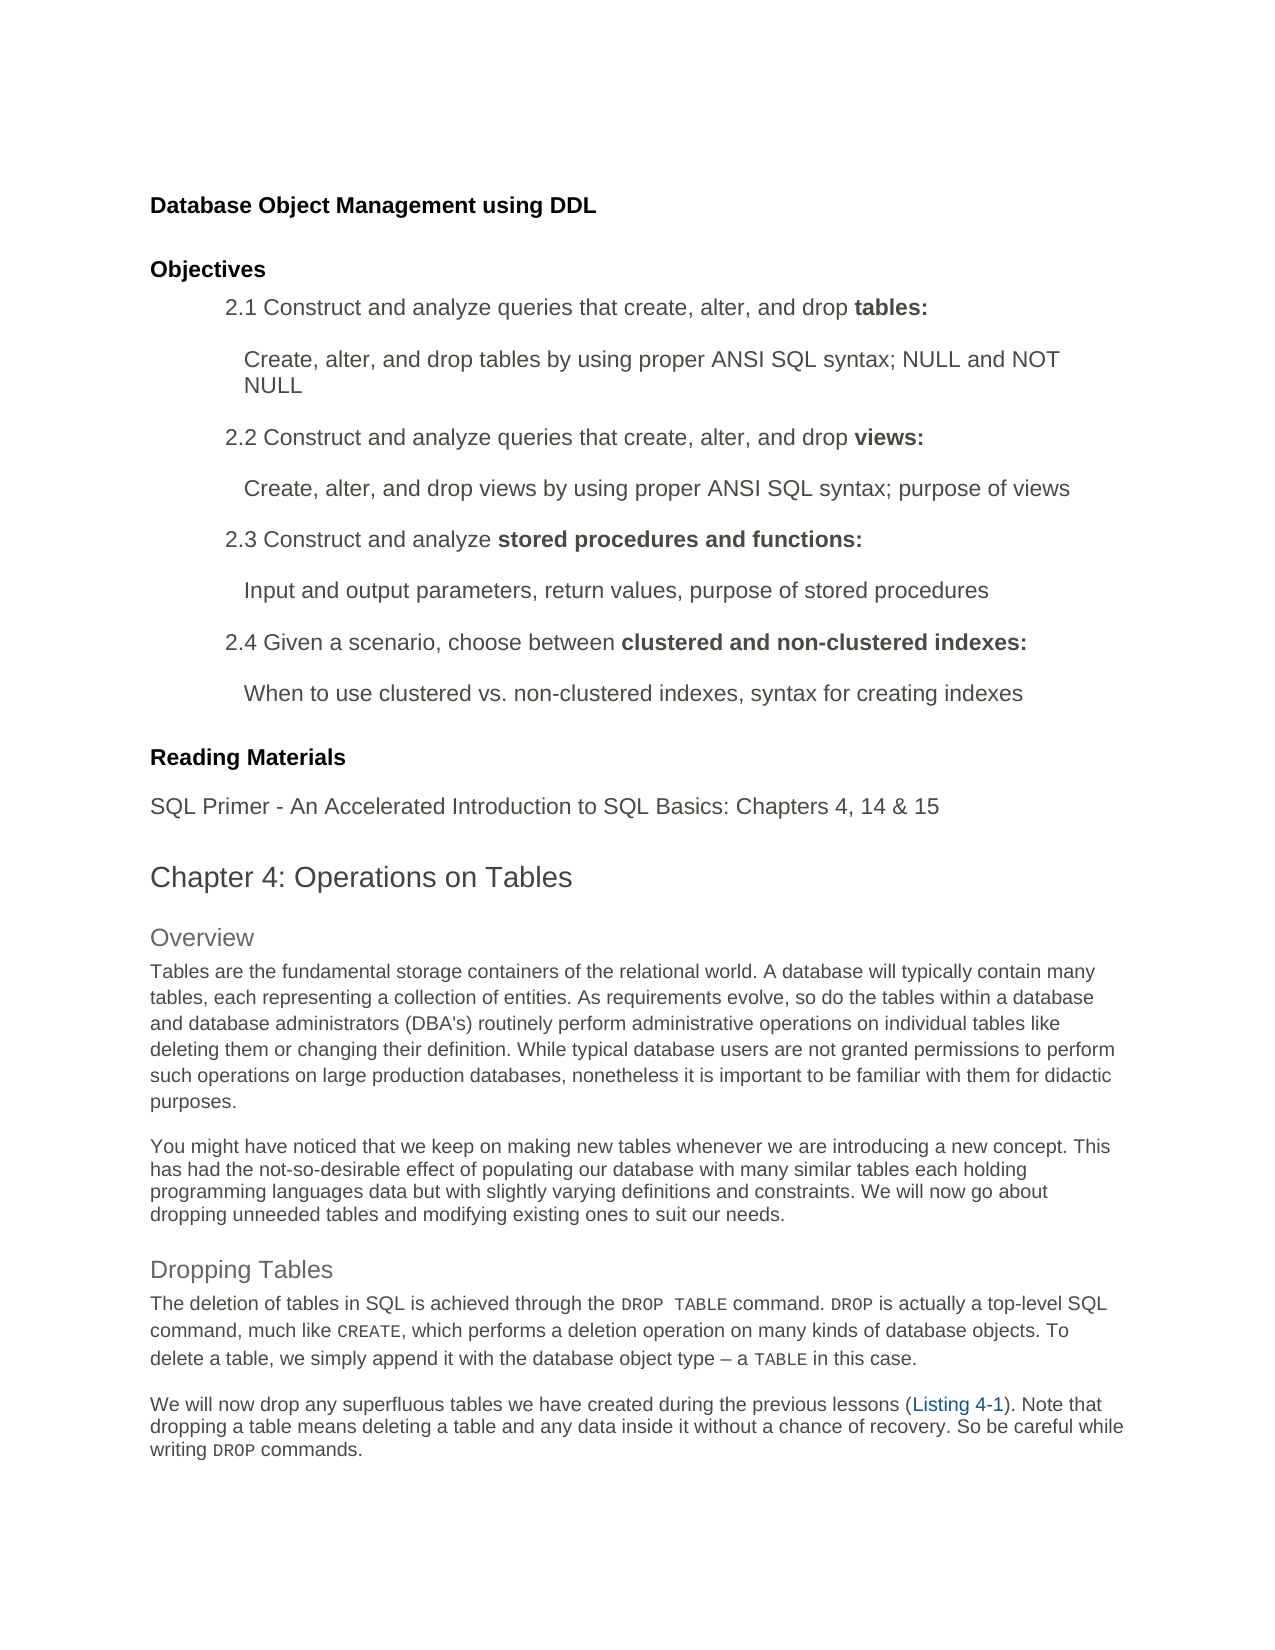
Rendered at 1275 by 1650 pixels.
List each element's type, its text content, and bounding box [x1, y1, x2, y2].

text 2.1 Construct and analyze queries that create, alter, and drop tables: [198, 294, 1125, 321]
subtitle Reading Materials [150, 744, 1125, 770]
subtitle Database Object Management using DDL [150, 192, 1125, 218]
text Create, alter, and drop tables by using proper ANSI SQL syntax; NULL and NOT NULL [244, 346, 1125, 398]
text 2.3 Construct and analyze stored procedures and functions: [150, 526, 1125, 552]
text We will now drop any superfluous tables we have created during the previous lessons (Listing 4-1). Note that dropping a table means deleting a table and any data inside it without a chance of recovery. So be careful while writing DROP commands. [150, 1392, 1125, 1462]
subtitle Chapter 4: Operations on Tables [150, 860, 1125, 894]
text 2.2 Construct and analyze queries that create, alter, and drop views: [150, 423, 1125, 450]
subtitle Dropping Tables [150, 1255, 1125, 1284]
text You might have noticed that we keep on making new tables whenever we are introducing a new concept. This has had the not-so-desirable effect of populating our database with many similar tables each holding programming languages data but with slightly varying definitions and constraints. We will now go about dropping unneeded tables and modifying existing ones to suit our needs. [786, 1135, 1125, 1226]
text Input and output parameters, return values, purpose of stored procedures [244, 577, 1125, 604]
text 2.4 Given a scenario, choose between clustered and non-clustered indexes: [150, 629, 1125, 655]
text Tables are the fundamental storage containers of the relational world. A database will typically contain many tables, each representing a collection of entities. As requirements evolve, so do the tables within a database and database administrators (DBA's) routinely perform administrative operations on individual tables like deleting them or changing their definition. While typical database users are not granted permissions to perform such operations on large production databases, nonetheless it is important to be familiar with them for didactic purposes. [150, 960, 1125, 1113]
text Create, alter, and drop views by using proper ANSI SQL syntax; purpose of views [244, 475, 1125, 501]
text SQL Primer - An Accelerated Introduction to SQL Basics: Chapters 4, 14 & 15 [150, 793, 1125, 820]
subtitle Objectives [150, 256, 1125, 282]
text The deletion of tables in SQL is achieved through the DROP TABLE command. DROP is actually a top-level SQL command, much like CREATE, which performs a deletion operation on many kinds of database objects. To delete a table, we simply append it with the database object type – a TABLE in this case. [150, 1292, 1125, 1370]
text When to use clustered vs. non-clustered indexes, syntax for creating indexes [244, 680, 1125, 707]
subtitle Overview [150, 923, 1125, 952]
